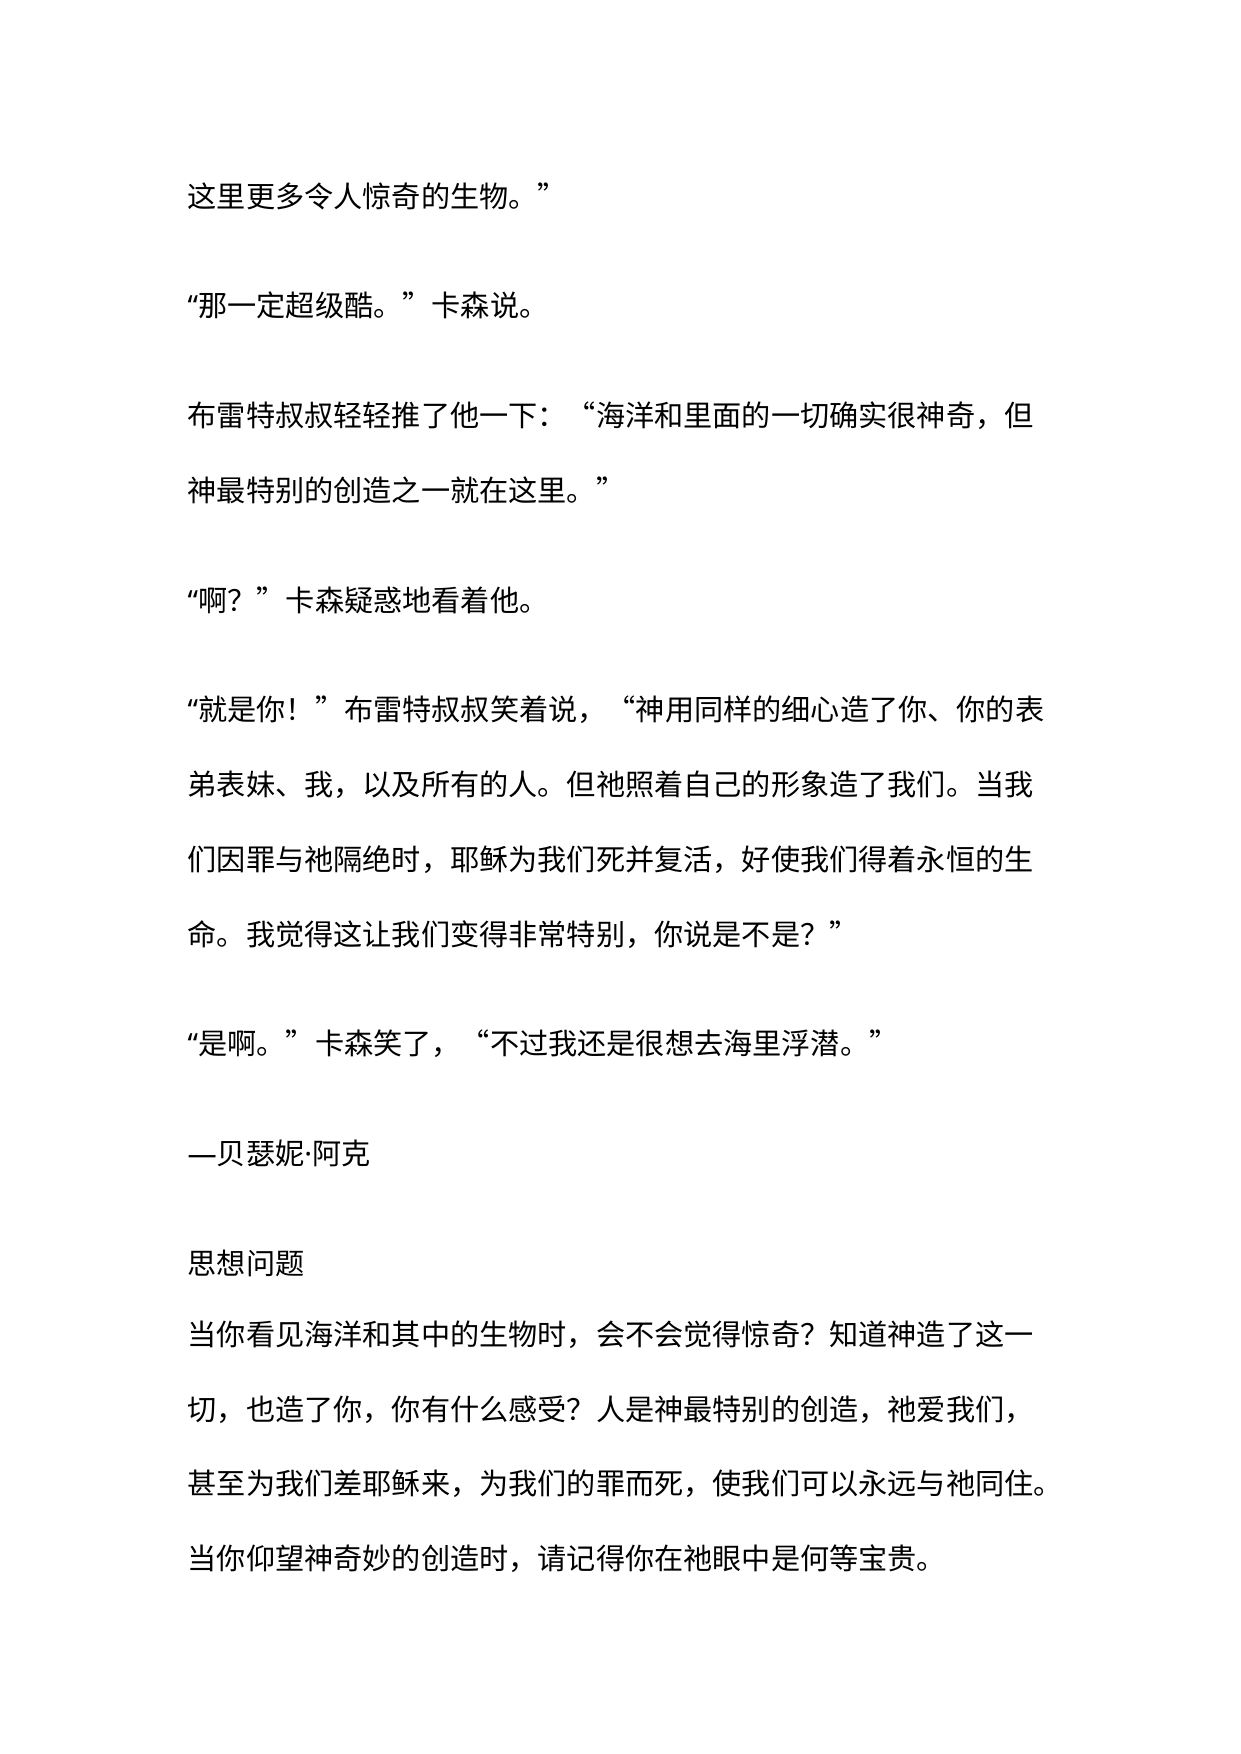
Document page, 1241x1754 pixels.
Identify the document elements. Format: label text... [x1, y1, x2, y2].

text “那一定超级酷。”卡森说。 [187, 272, 1053, 337]
text 当你看见海洋和其中的生物时，会不会觉得惊奇？知道神造了这一切，也造了你，你有什么感受？人是神最特别的创造，祂爱我们，甚至为我们差耶稣来，为我们的罪而死，使我们可以永远与祂同住。当你仰望神奇妙的创造时，请记得你在祂眼中是何等宝贵。 [187, 1300, 1053, 1589]
text “是啊。”卡森笑了，“不过我还是很想去海里浮潜。” [187, 1009, 1053, 1074]
text 思想问题 [187, 1229, 1053, 1294]
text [187, 162, 1053, 227]
text —贝瑟妮·阿克 [187, 1119, 1053, 1184]
text “就是你！”布雷特叔叔笑着说，“神用同样的细心造了你、你的表弟表妹、我，以及所有的人。但祂照着自己的形象造了我们。当我们因罪与祂隔绝时，耶稣为我们死并复活，好使我们得着永恒的生命。我觉得这让我们变得非常特别，你说是不是？” [187, 676, 1053, 965]
text “啊？”卡森疑惑地看着他。 [187, 566, 1053, 631]
text 布雷特叔叔轻轻推了他一下：“海洋和里面的一切确实很神奇，但神最特别的创造之一就在这里。” [187, 381, 1053, 521]
